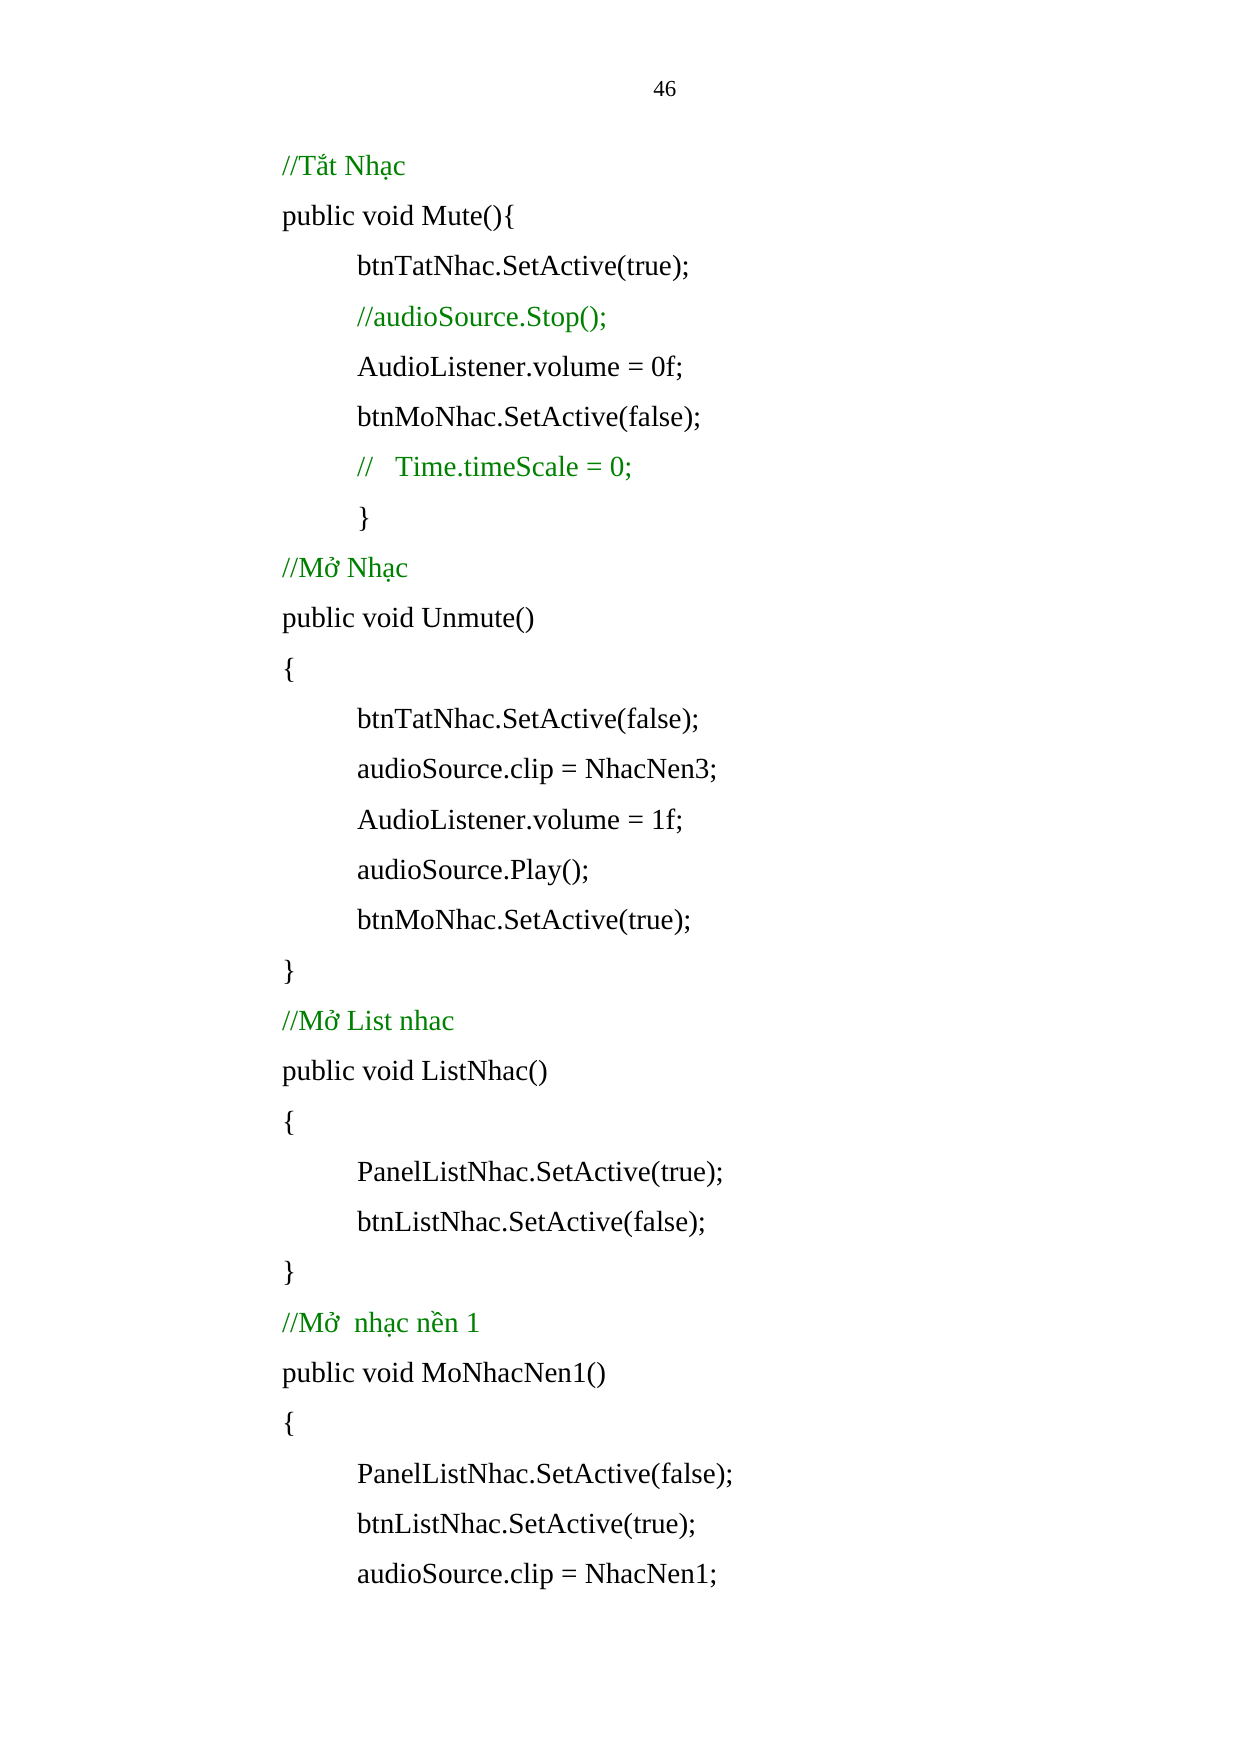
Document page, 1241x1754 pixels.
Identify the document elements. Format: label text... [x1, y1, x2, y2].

text //Mở nhạc nền 1 [207, 1305, 1122, 1338]
text public void Unmute() [207, 601, 1122, 634]
text //audioSource.Stop(); [207, 299, 1122, 332]
text btnMoNhac.SetActive(true); [207, 902, 1122, 936]
text btnMoNhac.SetActive(false); [207, 399, 1122, 433]
text //Tắt Nhạc [207, 148, 1122, 181]
text public void Mute(){ [207, 198, 1122, 232]
text public void MoNhacNen1() [207, 1355, 1122, 1389]
text PanelListNhac.SetActive(false); [207, 1456, 1122, 1489]
text } [207, 1254, 1122, 1288]
text { [207, 1104, 1122, 1137]
text btnTatNhac.SetActive(true); [207, 248, 1122, 282]
text { [207, 1406, 1122, 1439]
text btnListNhac.SetActive(true); [207, 1506, 1122, 1540]
text AudioListener.volume = 1f; [207, 802, 1122, 835]
text audioSource.clip = NhacNen3; [207, 751, 1122, 785]
text audioSource.Play(); [207, 852, 1122, 886]
text PanelListNhac.SetActive(true); [207, 1154, 1122, 1187]
text AudioListener.volume = 0f; [207, 349, 1122, 382]
text btnListNhac.SetActive(false); [207, 1204, 1122, 1238]
text //Mở List nhac [207, 1003, 1122, 1037]
text audioSource.clip = NhacNen1; [207, 1556, 1122, 1590]
text } [207, 953, 1122, 986]
text } [207, 500, 1122, 533]
text //Mở Nhạc [207, 550, 1122, 584]
text { [207, 651, 1122, 684]
text public void ListNhac() [207, 1053, 1122, 1087]
text // Time.timeScale = 0; [207, 449, 1122, 483]
text btnTatNhac.SetActive(false); [207, 701, 1122, 735]
